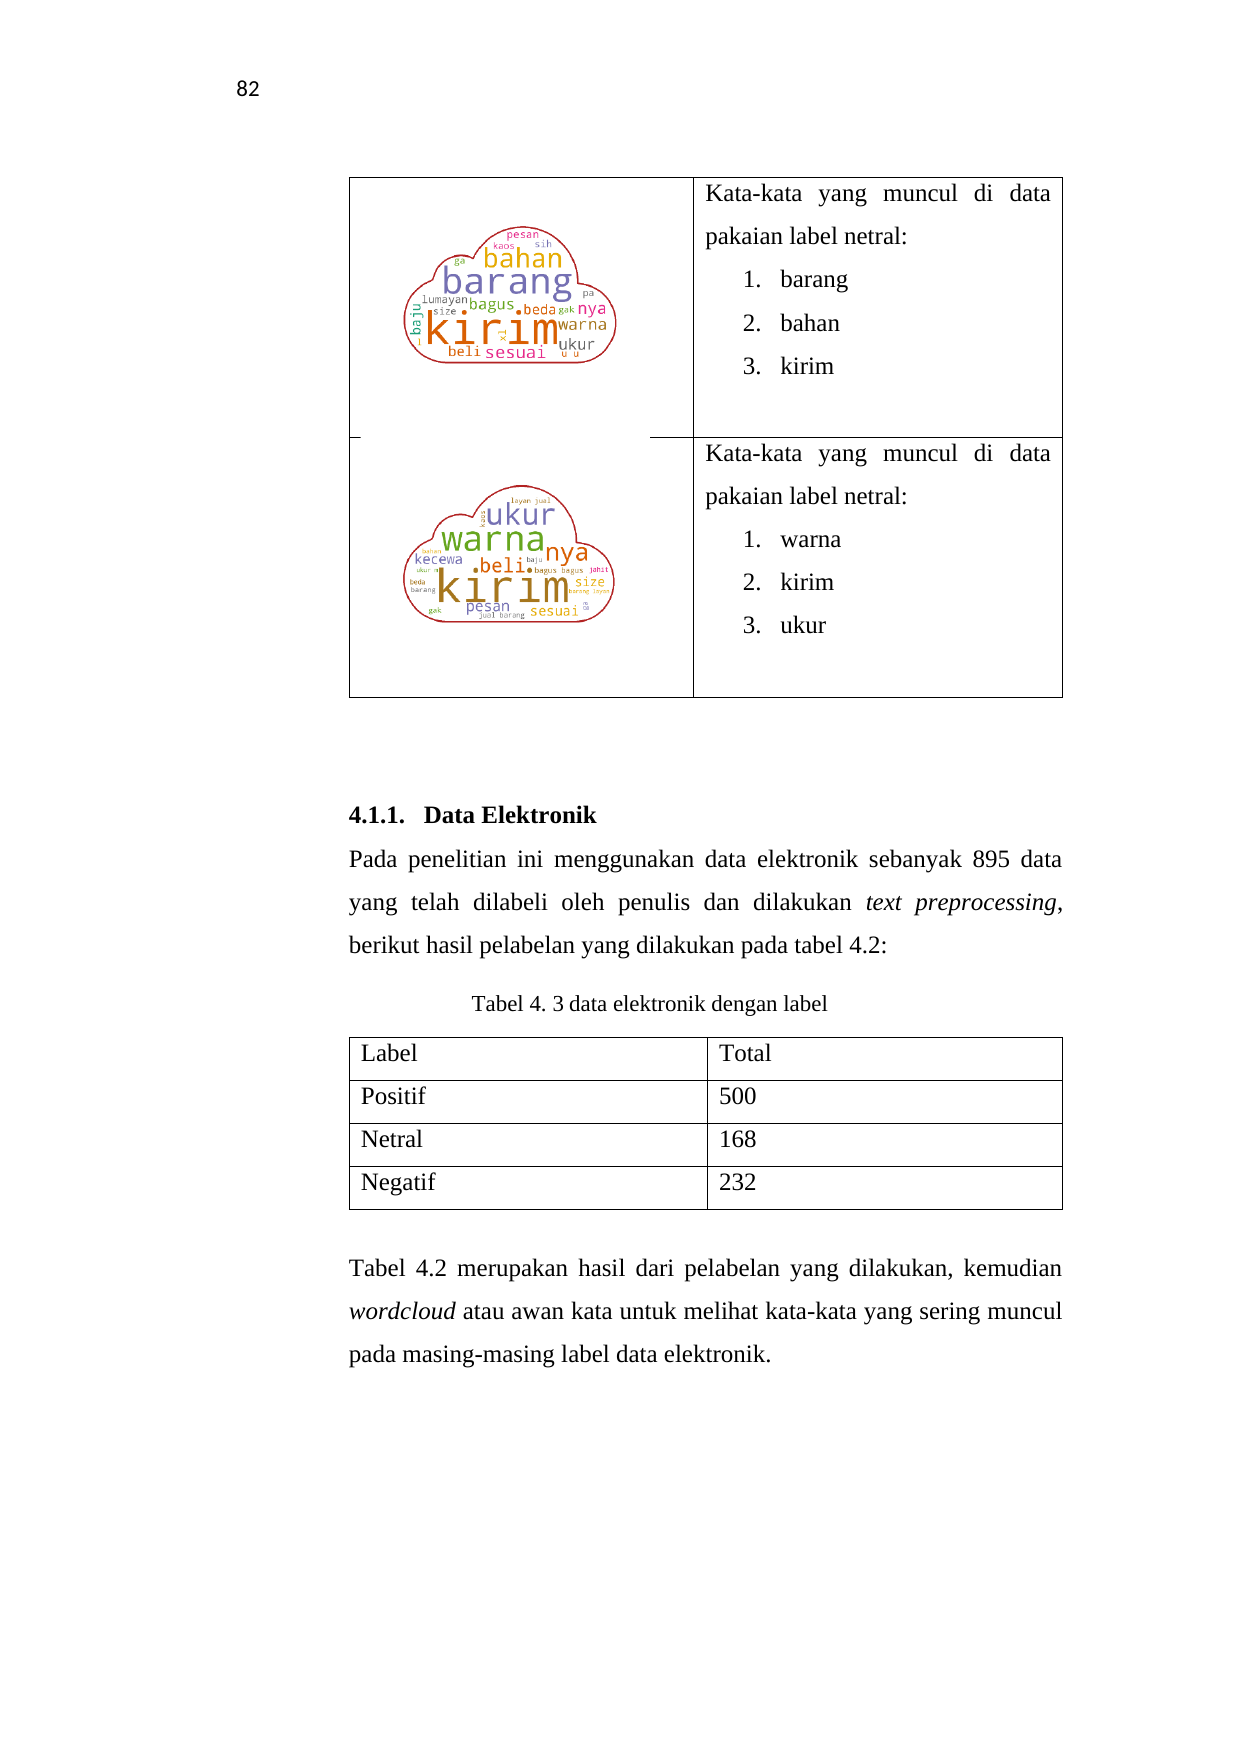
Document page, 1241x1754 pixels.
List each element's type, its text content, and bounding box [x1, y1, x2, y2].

list Pada penelitian ini menggunakan data elektronik sebanyak 895 data yang telah dilabeli oleh penulis dan dilakukan text preprocessing, berikut hasil pelabelan yang dilakukan pada tabel 4.2: [349, 844, 1063, 959]
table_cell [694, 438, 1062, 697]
picture [360, 437, 650, 670]
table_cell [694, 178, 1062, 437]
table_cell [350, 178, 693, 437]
subtitle Data Elektronik [349, 801, 1063, 829]
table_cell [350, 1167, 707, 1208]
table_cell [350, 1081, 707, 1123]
text Tabel 4. 3 data elektronik dengan label [236, 990, 1063, 1016]
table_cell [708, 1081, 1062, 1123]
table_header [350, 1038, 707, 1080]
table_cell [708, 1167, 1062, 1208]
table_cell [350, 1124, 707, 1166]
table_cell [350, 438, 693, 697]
picture [360, 178, 652, 411]
list Tabel 4.2 merupakan hasil dari pelabelan yang dilakukan, kemudian wordcloud atau awan kata untuk melihat kata-kata yang sering muncul pada masing-masing label data elektronik. [349, 1253, 1063, 1368]
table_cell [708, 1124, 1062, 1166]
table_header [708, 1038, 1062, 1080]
